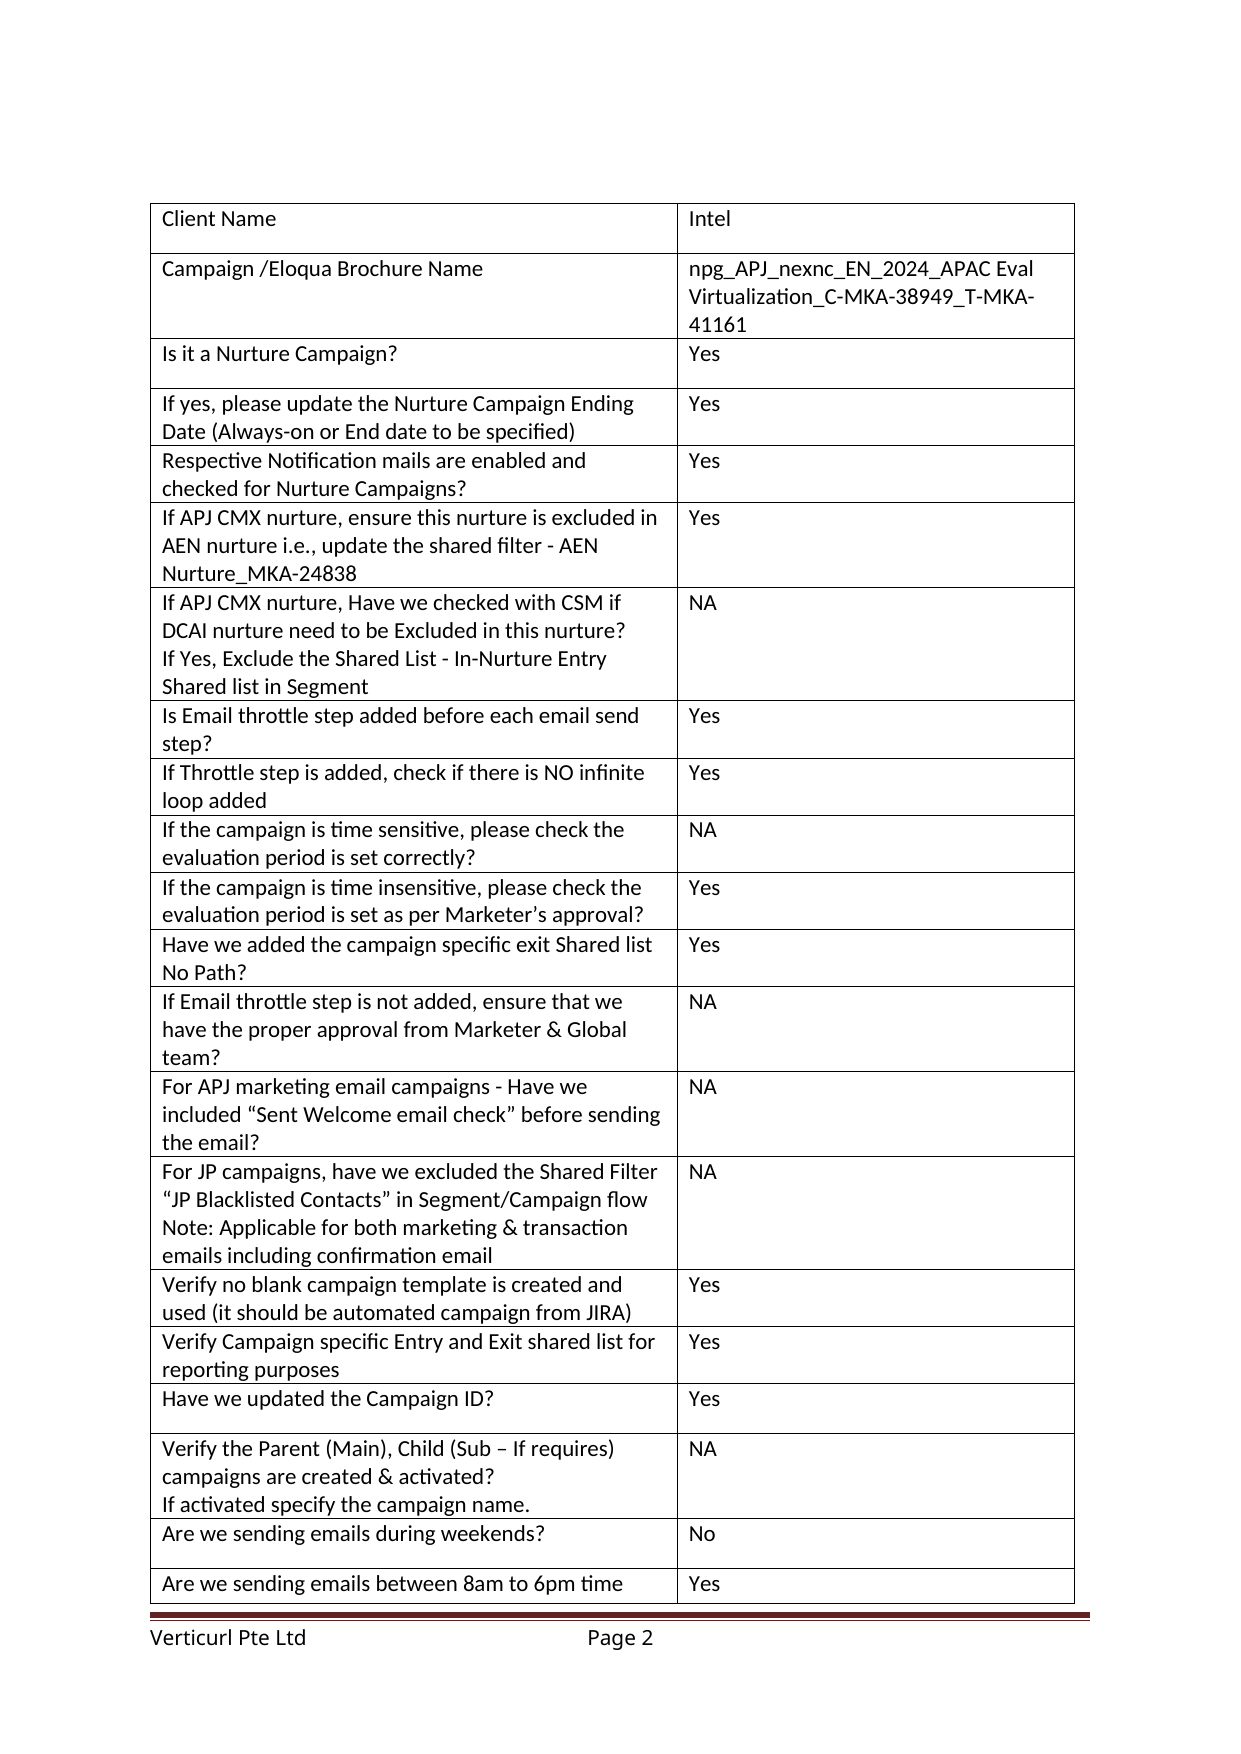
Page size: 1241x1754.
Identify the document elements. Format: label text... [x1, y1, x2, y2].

table_cell Verify no blank campaign template is created and used (it should be automated campaign from JIRA) [151, 1270, 677, 1326]
table_cell If yes, please update the Nurture Campaign Ending Date (Always-on or End date to be specified) [151, 389, 677, 445]
table_cell If APJ CMX nurture, ensure this nurture is excluded in AEN nurture i.e., update the shared filter - AEN Nurture_MKA-24838 [151, 503, 677, 587]
table_cell Yes [678, 873, 1074, 929]
table_cell Yes [678, 446, 1074, 502]
table_cell NA [678, 987, 1074, 1071]
table_cell No [678, 1519, 1074, 1568]
table_cell Yes [678, 1569, 1074, 1603]
table_cell Yes [678, 1270, 1074, 1326]
table_cell NA [678, 588, 1074, 700]
table_cell For APJ marketing email campaigns - Have we included “Sent Welcome email check” before sending the email? [151, 1072, 677, 1156]
table_cell Yes [678, 339, 1074, 388]
table_cell Are we sending emails during weekends? [151, 1519, 677, 1568]
table_cell Yes [678, 1384, 1074, 1433]
table_cell NA [678, 816, 1074, 872]
table_cell Yes [678, 389, 1074, 445]
table_cell If the campaign is time sensitive, please check the evaluation period is set correctly? [151, 816, 677, 872]
table_cell Yes [678, 759, 1074, 814]
table_cell Is it a Nurture Campaign? [151, 339, 677, 388]
table_cell npg_APJ_nexnc_EN_2024_APAC Eval Virtualization_C-MKA-38949_T-MKA-41161 [678, 254, 1074, 338]
table_cell Verify the Parent (Main), Child (Sub – If requires) campaigns are created & activated? If activated specify the campaign name. [151, 1434, 677, 1518]
table_cell If Email throttle step is not added, ensure that we have the proper approval from Marketer & Global team? [151, 987, 677, 1071]
table_cell Yes [678, 930, 1074, 986]
table_cell Respective Notification mails are enabled and checked for Nurture Campaigns? [151, 446, 677, 502]
table_cell Verify Campaign specific Entry and Exit shared list for reporting purposes [151, 1327, 677, 1383]
table_cell For JP campaigns, have we excluded the Shared Filter “JP Blacklisted Contacts” in Segment/Campaign flow Note: Applicable for both marketing & transaction emails including confirmation email [151, 1157, 677, 1269]
table_header Client Name [151, 204, 677, 253]
table_cell Campaign /Eloqua Brochure Name [151, 254, 677, 338]
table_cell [151, 1569, 677, 1603]
table_cell If APJ CMX nurture, Have we checked with CSM if DCAI nurture need to be Excluded in this nurture? If Yes, Exclude the Shared List - In-Nurture Entry Shared list in Segment [151, 588, 677, 700]
table_cell Is Email throttle step added before each email send step? [151, 701, 677, 757]
table_cell NA [678, 1157, 1074, 1269]
table_cell Yes [678, 1327, 1074, 1383]
table_cell NA [678, 1434, 1074, 1518]
table_header Intel [678, 204, 1074, 253]
table_cell If Throttle step is added, check if there is NO infinite loop added [151, 759, 677, 814]
table_cell Yes [678, 701, 1074, 757]
table_cell Yes [678, 503, 1074, 587]
table_cell If the campaign is time insensitive, please check the evaluation period is set as per Marketer’s approval? [151, 873, 677, 929]
table_cell Have we added the campaign specific exit Shared list No Path? [151, 930, 677, 986]
table_cell Have we updated the Campaign ID? [151, 1384, 677, 1433]
table_cell NA [678, 1072, 1074, 1156]
